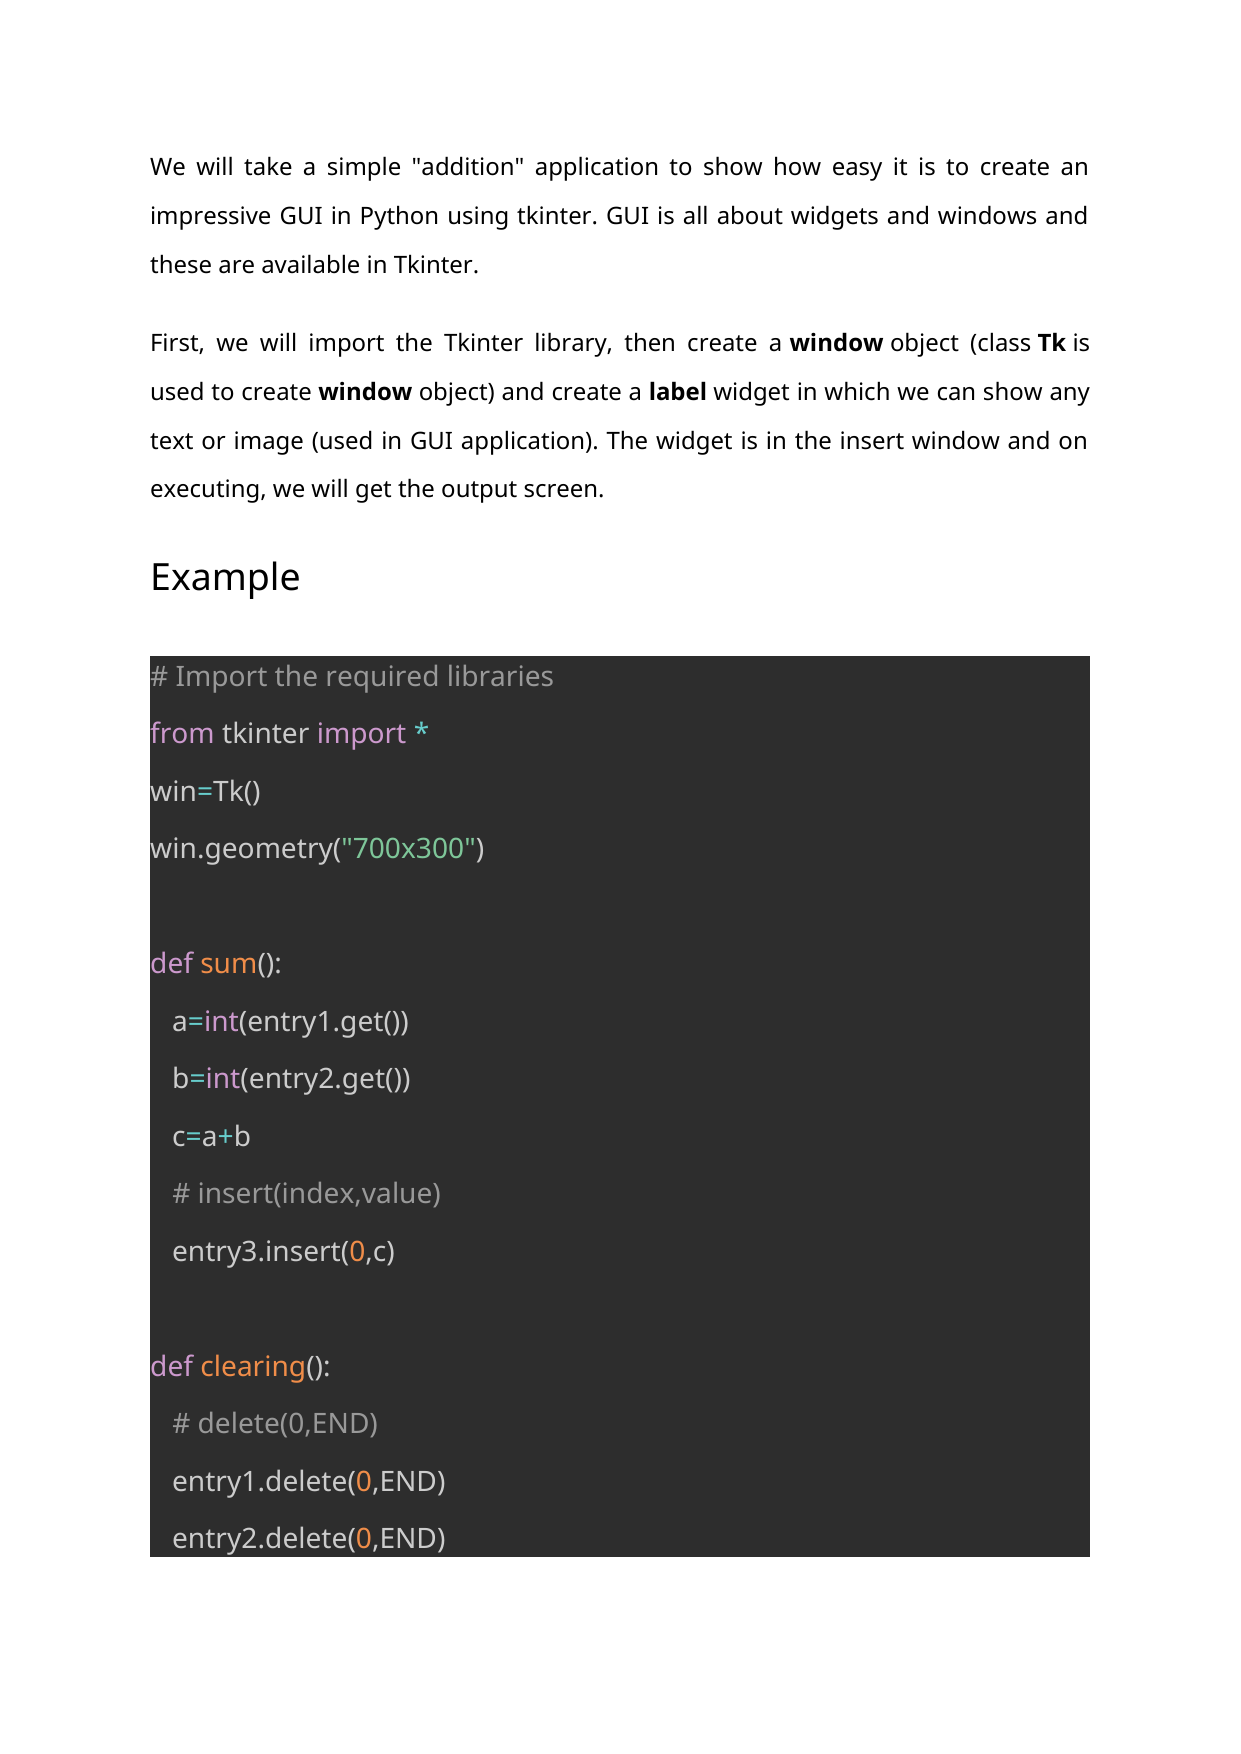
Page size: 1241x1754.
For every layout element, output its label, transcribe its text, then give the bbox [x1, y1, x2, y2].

text entry2.delete(0,END) [150, 1518, 1090, 1557]
text def clearing(): [150, 1346, 1090, 1384]
text b=int(entry2.get()) [150, 1058, 1090, 1097]
subtitle Example [150, 550, 1090, 601]
text First, we will import the Tkinter library, then create a window object (class Tk is used to create window object) and create a label widget in which we can show any text or image (used in GUI application). The widget is in the insert window and on executing, we will get the output screen. [150, 326, 1090, 505]
text # delete(0,END) [150, 1403, 1090, 1442]
text entry1.delete(0,END) [150, 1461, 1090, 1499]
text win.geometry("700x300") [150, 828, 1090, 867]
text We will take a simple "addition" application to show how easy it is to create an impressive GUI in Python using tkinter. GUI is all about widgets and windows and these are available in Tkinter. [150, 150, 1090, 280]
text def sum(): [150, 943, 1090, 982]
text c=a+b [150, 1116, 1090, 1154]
text from tkinter import * [150, 713, 1090, 752]
text entry3.insert(0,c) [150, 1231, 1090, 1269]
text win=Tk() [150, 771, 1090, 809]
text # Import the required libraries [150, 656, 1090, 694]
text a=int(entry1.get()) [150, 1001, 1090, 1039]
text # insert(index,value) [150, 1173, 1090, 1212]
